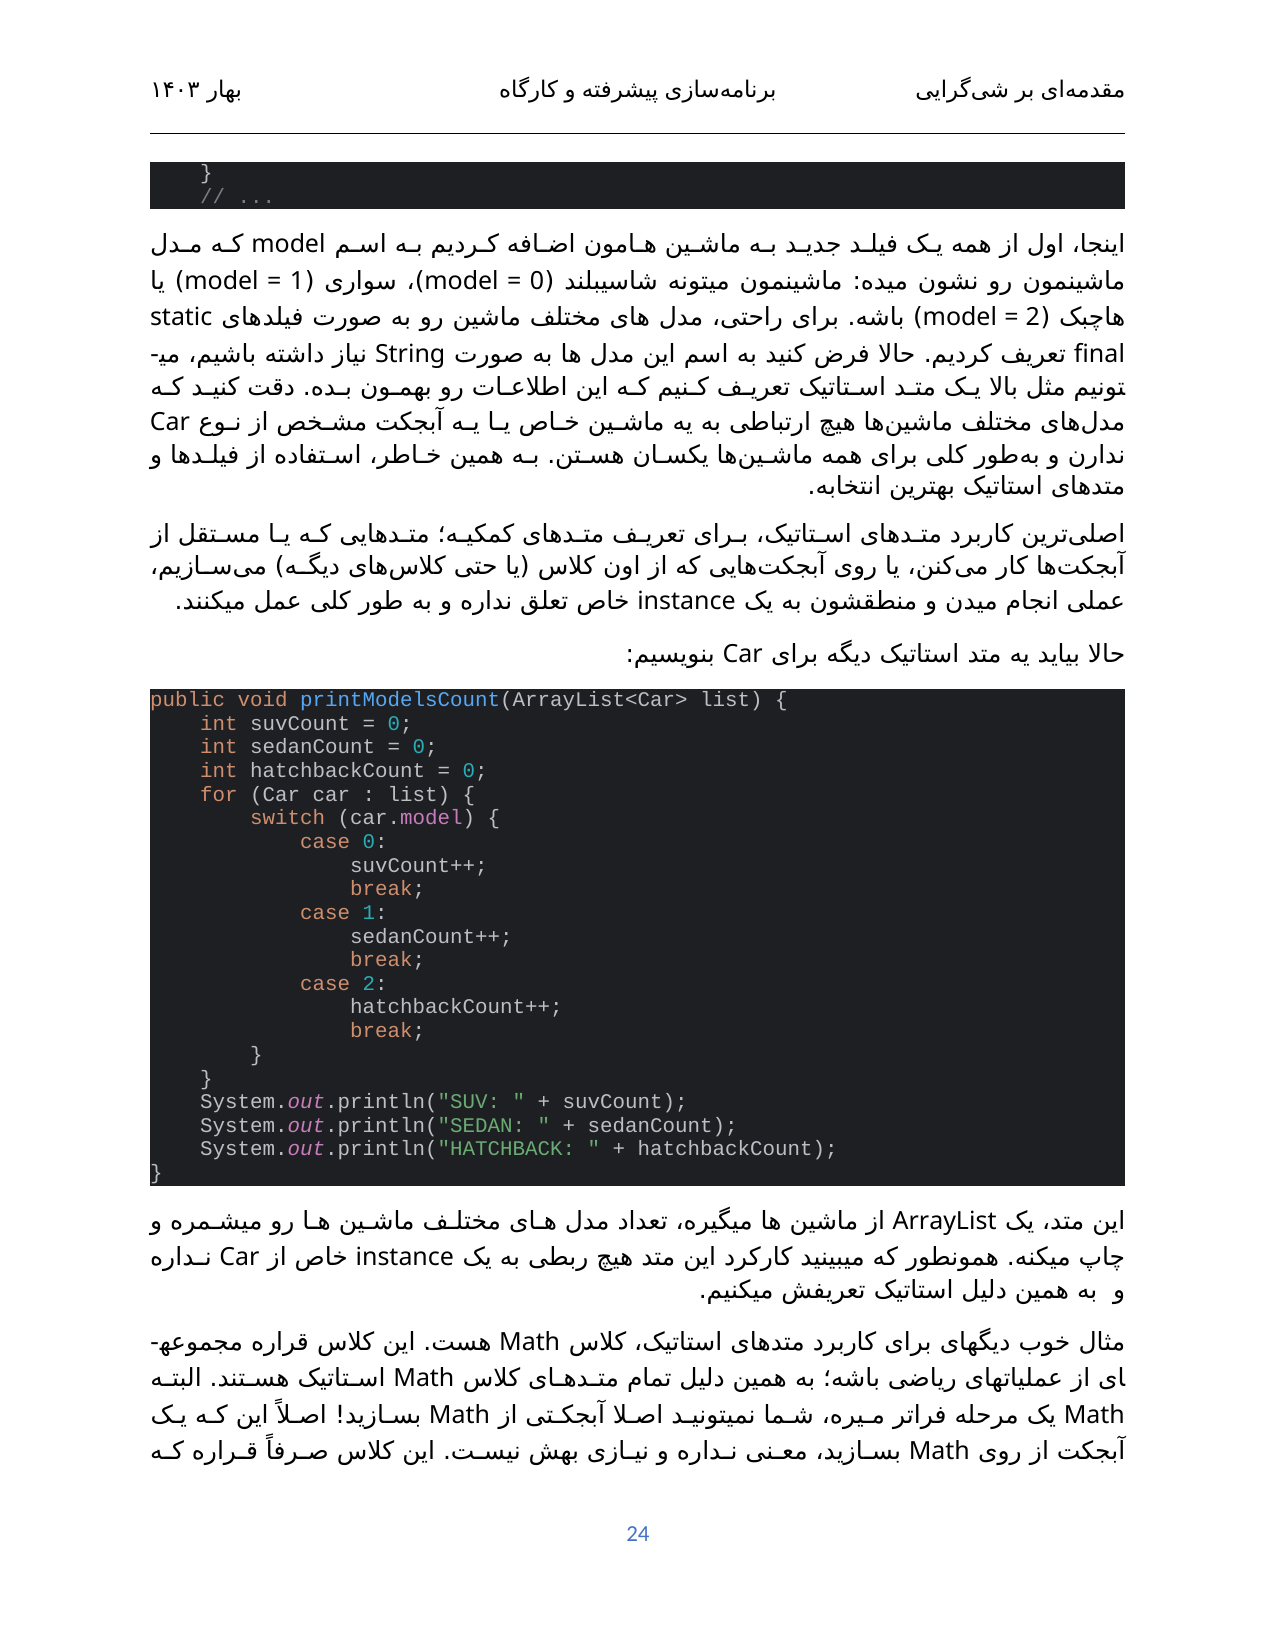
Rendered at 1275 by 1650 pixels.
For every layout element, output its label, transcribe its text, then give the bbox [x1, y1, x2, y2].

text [150, 1323, 1125, 1467]
text حالا بیاید یه متد استاتیک دیگه برای Car بنویسیم: [150, 636, 1125, 670]
text public void printModelsCount(ArrayList<Car> list) { int suvCount = 0; int sedanCount = 0; int hatchbackCount = 0; for (Car car : list) { switch (car.model) { case 0: suvCount++; break; case 1: sedanCount++; break; case 2: hatchbackCount++; break; } } System.out.println("SUV: " + suvCount); System.out.println("SEDAN: " + sedanCount); System.out.println("HATCHBACK: " + hatchbackCount); } [150, 689, 1125, 1186]
text این متد، یک ArrayList از ماشین ها میگیره، تعداد مدل های مختلف ماشین ها رو میشمره و چاپ میکنه. همونطور که میبینید کارکرد این متد هیچ ربطی به یک instance خاص از Car نداره و به همین دلیل استاتیک تعریفش میکنیم. [150, 1202, 1125, 1304]
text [150, 162, 1125, 209]
text اینجا، اول از همه یک فیلد جدید به ماشین هامون اضافه کردیم به اسم model که مدل ماشینمون رو نشون میده: ماشینمون میتونه شاسیبلند (model = 0)، سواری (model = 1) یا هاچبک (model = 2) باشه. برای راحتی، مدل های مختلف ماشین رو به صورت فیلدهای static final تعریف کردیم. حالا فرض کنید به اسم این مدل ها به صورت String نیاز داشته باشیم، میتونیم مثل بالا یک متد استاتیک تعریف کنیم که این اطلاعات رو بهمون بده. دقت کنید که مدل‌های مختلف ماشین‌ها هیچ ارتباطی به یه ماشین خاص یا یه آبجکت مشخص از نوع Car ندارن و به‌طور کلی برای همه ماشین‌ها یکسان هستن. به همین خاطر، استفاده از فیلدها و متدهای استاتیک بهترین انتخابه. [150, 226, 1125, 500]
text اصلی‌ترین کاربرد متدهای استاتیک، برای تعریف متدهای کمکیه؛ متدهایی که یا مستقل از آبجکت‌ها کار می‌کنن، یا روی آبجکت‌هایی که از اون کلاس (یا حتی کلاس‌های دیگه) می‌سازیم، عملی انجام میدن و منطقشون به یک instance خاص تعلق نداره و به طور کلی عمل میکنند. [150, 519, 1125, 616]
